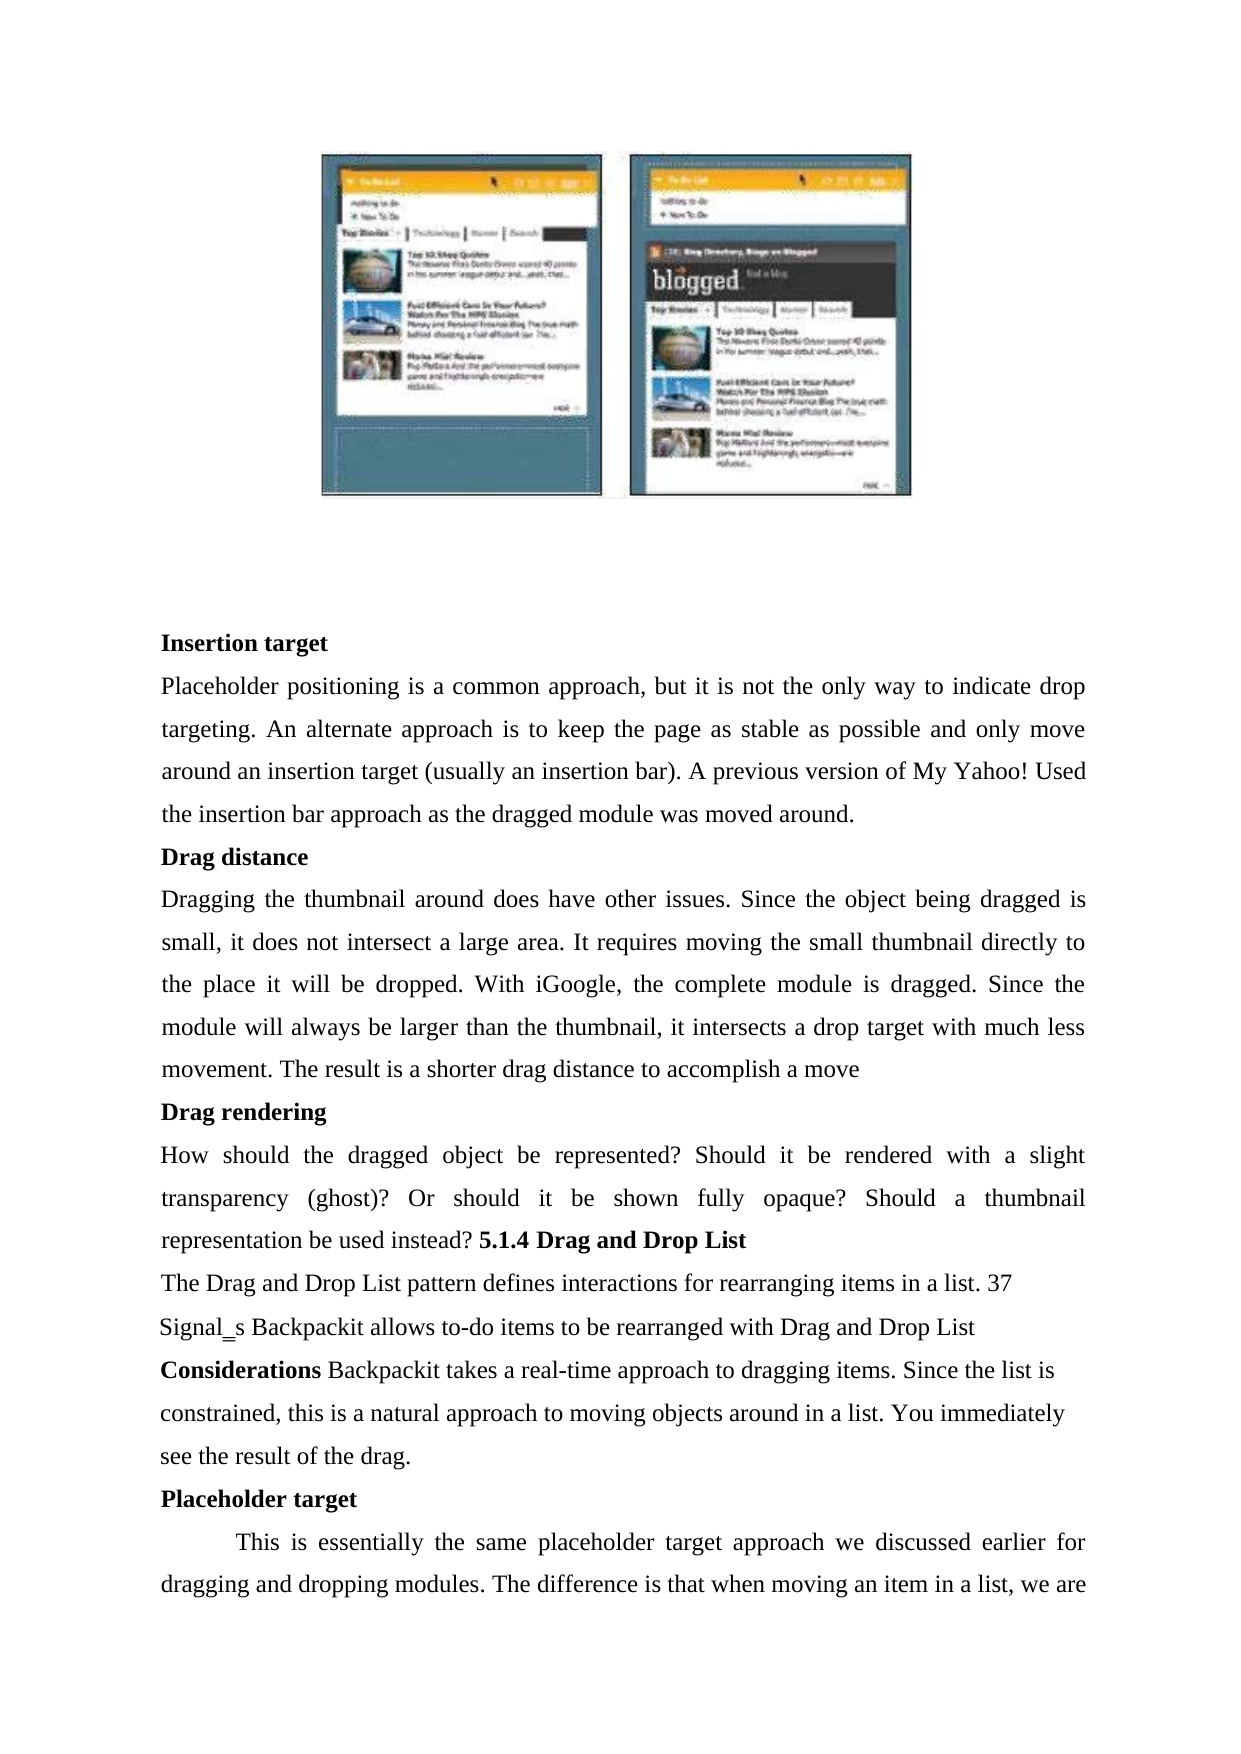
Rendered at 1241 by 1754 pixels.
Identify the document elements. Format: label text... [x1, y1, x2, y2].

text Placeholder target [161, 1484, 1037, 1513]
text Signal‗s Backpackit allows to-do items to be rearranged with Drag and Drop List Considerations Backpackit takes a real-time approach to dragging items. Since the list is constrained, this is a natural approach to moving objects around in a list. You immediately see the result of the drag. [159, 1312, 1084, 1470]
text Drag distance [161, 842, 1037, 871]
text Placeholder positioning is a common approach, but it is not the only way to indicate drop targeting. An alternate approach is to keep the page as stable as possible and only move around an insertion target (usually an insertion bar). A previous version of My Yahoo! Used the insertion bar approach as the dragged module was moved around. [161, 671, 1087, 827]
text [161, 1527, 1087, 1598]
text Insertion target [161, 628, 1037, 657]
picture [321, 151, 913, 499]
text How should the dragged object be represented? Should it be rendered with a slight transparency (ghost)? Or should it be shown fully opaque? Should a thumbnail representation be used instead? 5.1.4 Drag and Drop List [160, 1140, 1087, 1254]
text Dragging the thumbnail around does have other issues. Since the object being dragged is small, it does not intersect a large area. It requires moving the small thumbnail directly to the place it will be dropped. With iGoogle, the complete module is dragged. Since the module will always be larger than the thumbnail, it intersects a drop target with much less movement. The result is a shorter drag distance to accomplish a move [161, 884, 1087, 1083]
text Drag rendering [161, 1097, 1037, 1126]
text The Drag and Drop List pattern defines interactions for rearranging items in a list. 37 [161, 1268, 1087, 1297]
